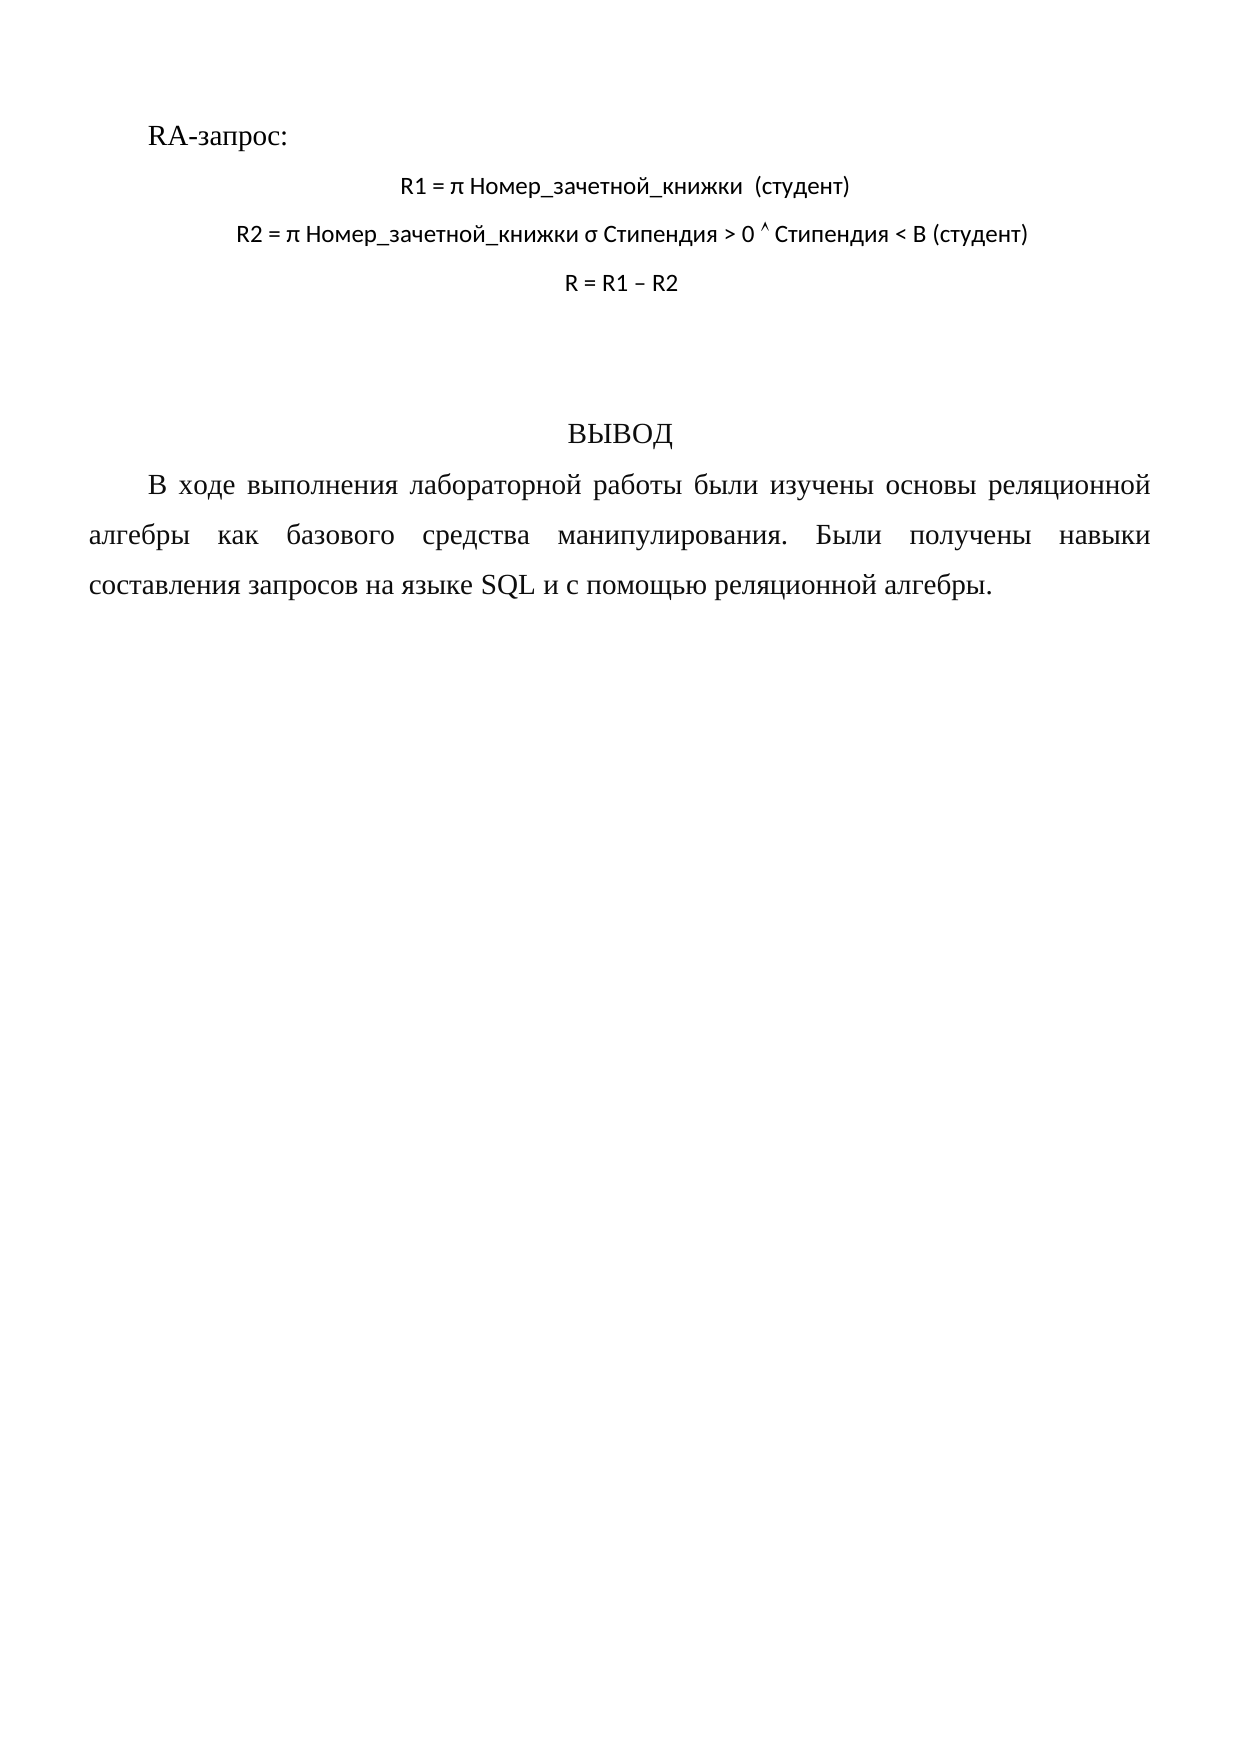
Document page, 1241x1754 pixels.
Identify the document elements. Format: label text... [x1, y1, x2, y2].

text ВЫВОД [88, 417, 1152, 450]
text R1 = π Номер_зачетной_книжки (студент) [177, 170, 1152, 201]
text R2 = π Номер_зачетной_книжки σ Стипендия > 0 Стипендия < В (студент) [177, 219, 1152, 249]
text RA-запрос: [88, 118, 1152, 152]
text В ходе выполнения лабораторной работы были изучены основы реляционной алгебры как базового средства манипулирования. Были получены навыки составления запросов на языке SQL и с помощью реляционной алгебры. [88, 467, 1152, 601]
text R = R1 – R2 [177, 267, 1152, 298]
